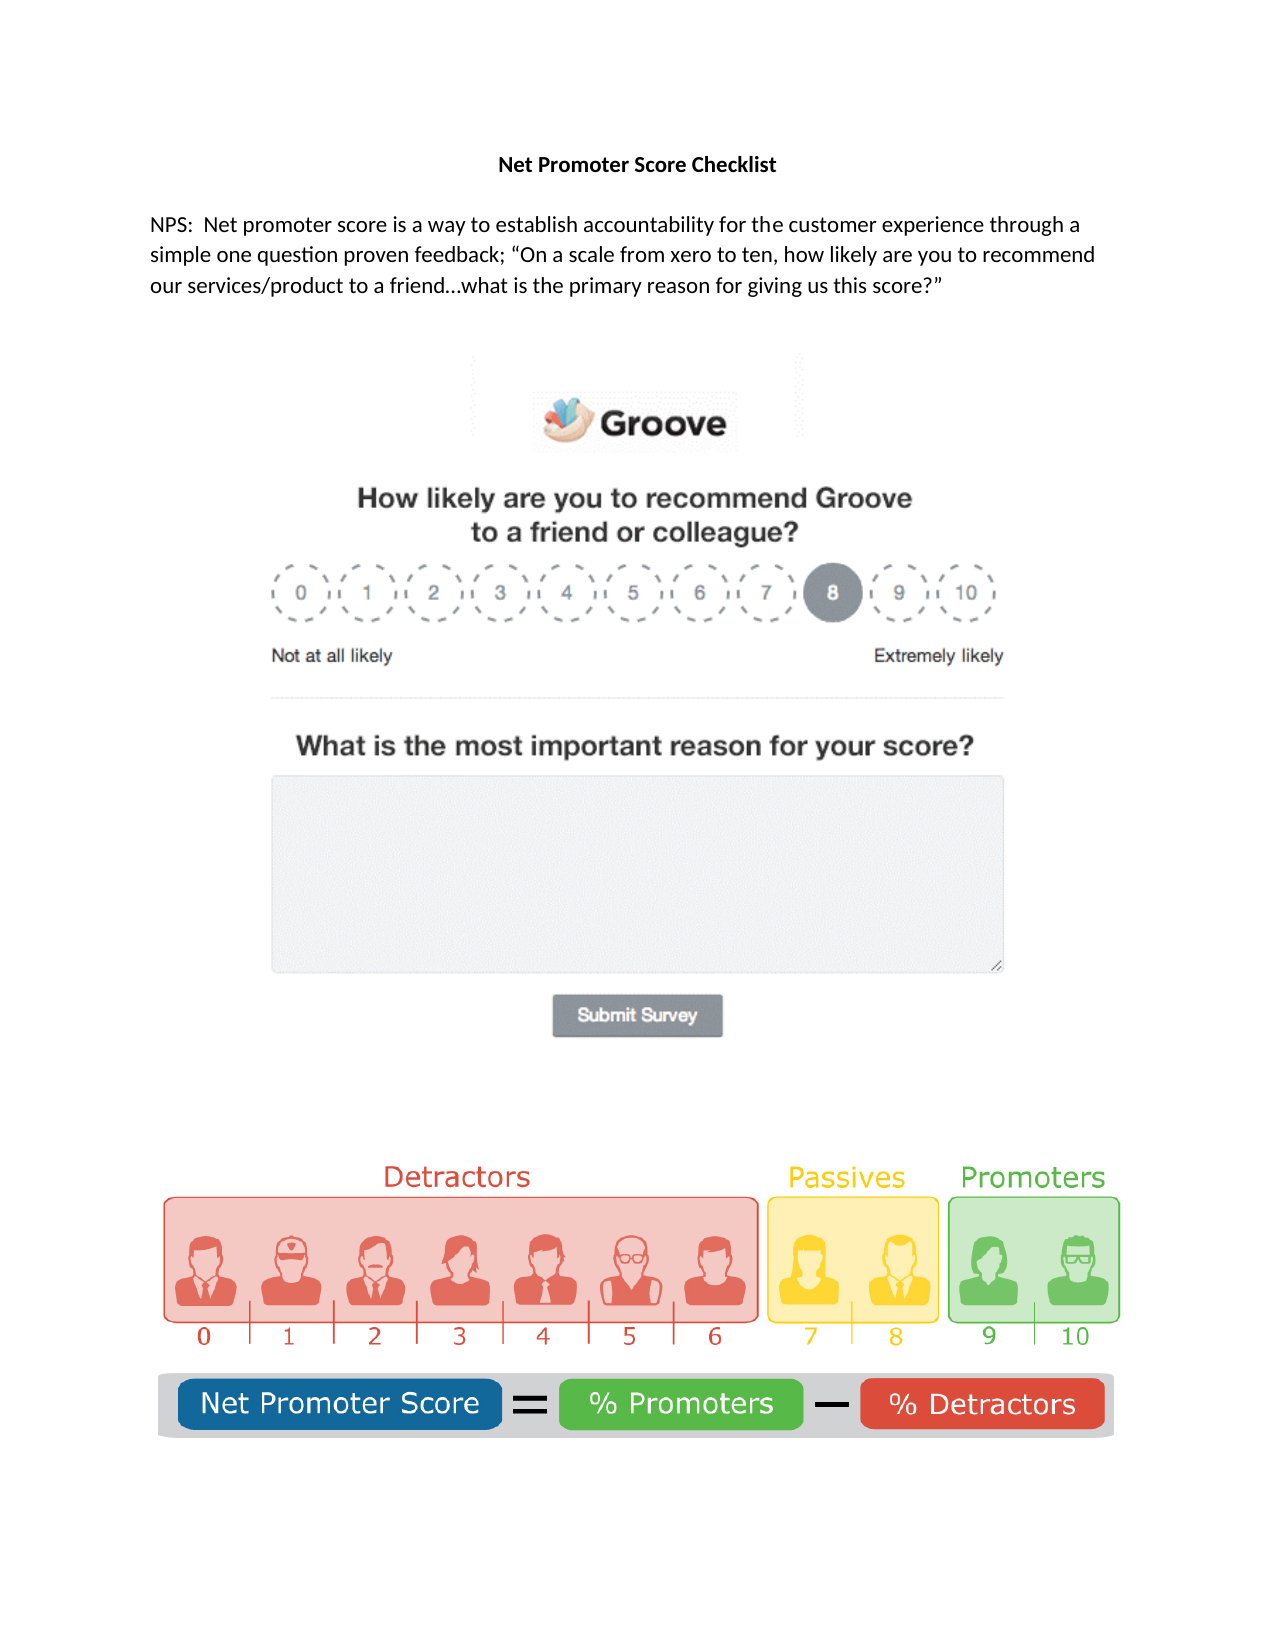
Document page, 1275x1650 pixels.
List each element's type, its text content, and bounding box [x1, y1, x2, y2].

text Net Promoter Score Checklist [150, 150, 1125, 178]
picture [150, 331, 1125, 1074]
text NPS: Net promoter score is a way to establish accountability for the customer experience through a simple one question proven feedback; “On a scale from xero to ten, how likely are you to recommend our services/product to a friend…what is the primary reason for giving us this score?” [150, 210, 1125, 299]
picture [150, 1136, 1125, 1462]
